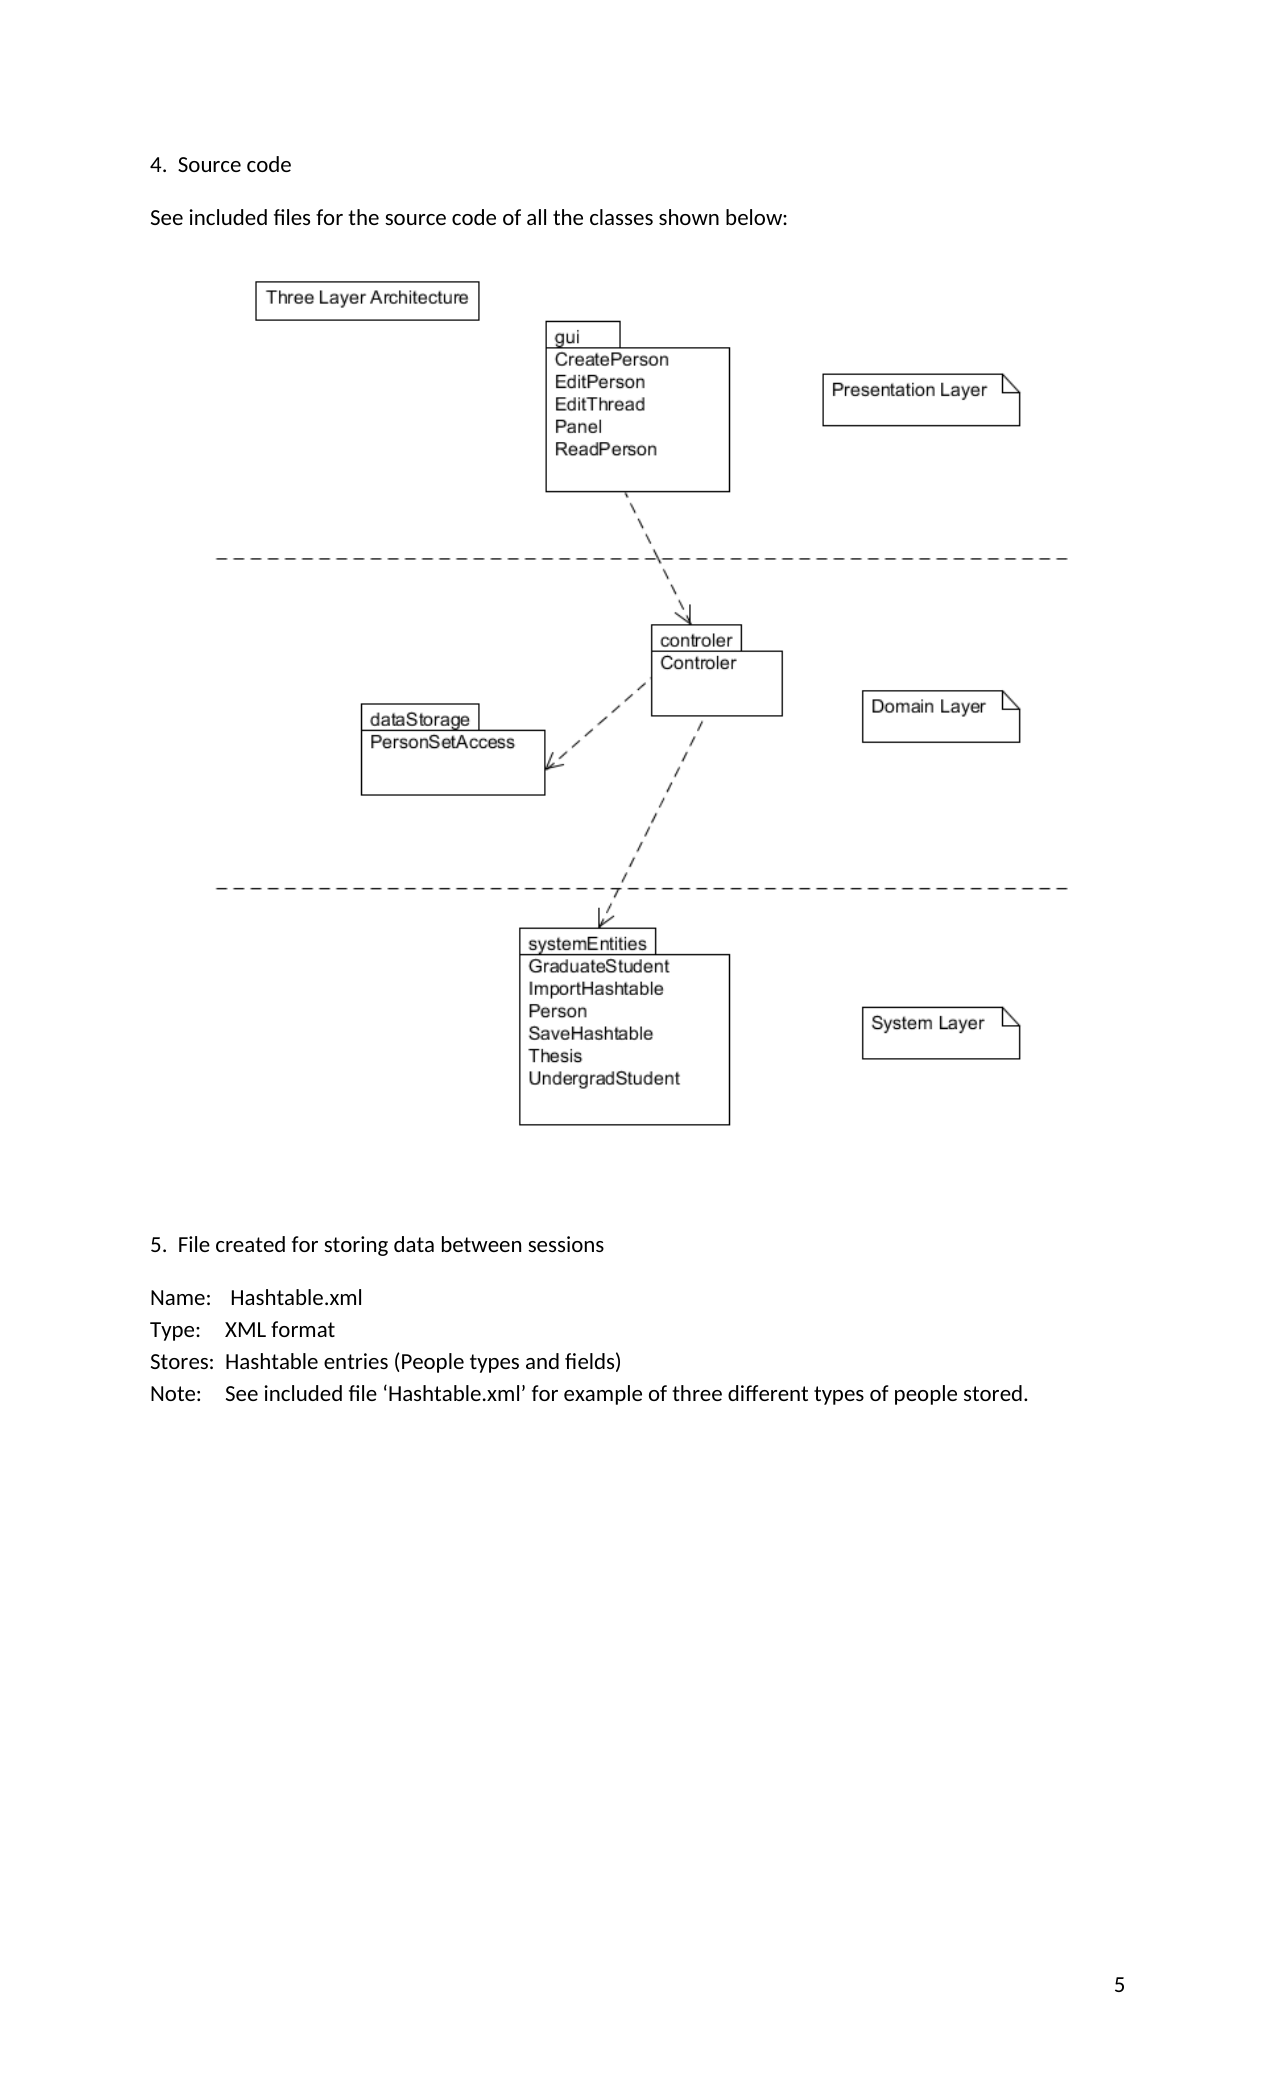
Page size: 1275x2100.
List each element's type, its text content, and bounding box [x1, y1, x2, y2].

picture [150, 256, 1125, 1152]
text See included files for the source code of all the classes shown below: [150, 203, 1125, 231]
text Note: See included file ‘Hashtable.xml’ for example of three different types of people stored. [150, 1379, 1125, 1408]
text 4. Source code [150, 150, 1125, 178]
text 5. File created for storing data between sessions [150, 1230, 1125, 1258]
text Name: Hashtable.xml [150, 1283, 1125, 1311]
text Stores: Hashtable entries (People types and fields) [150, 1347, 1125, 1375]
text Type: XML format [150, 1315, 1125, 1343]
